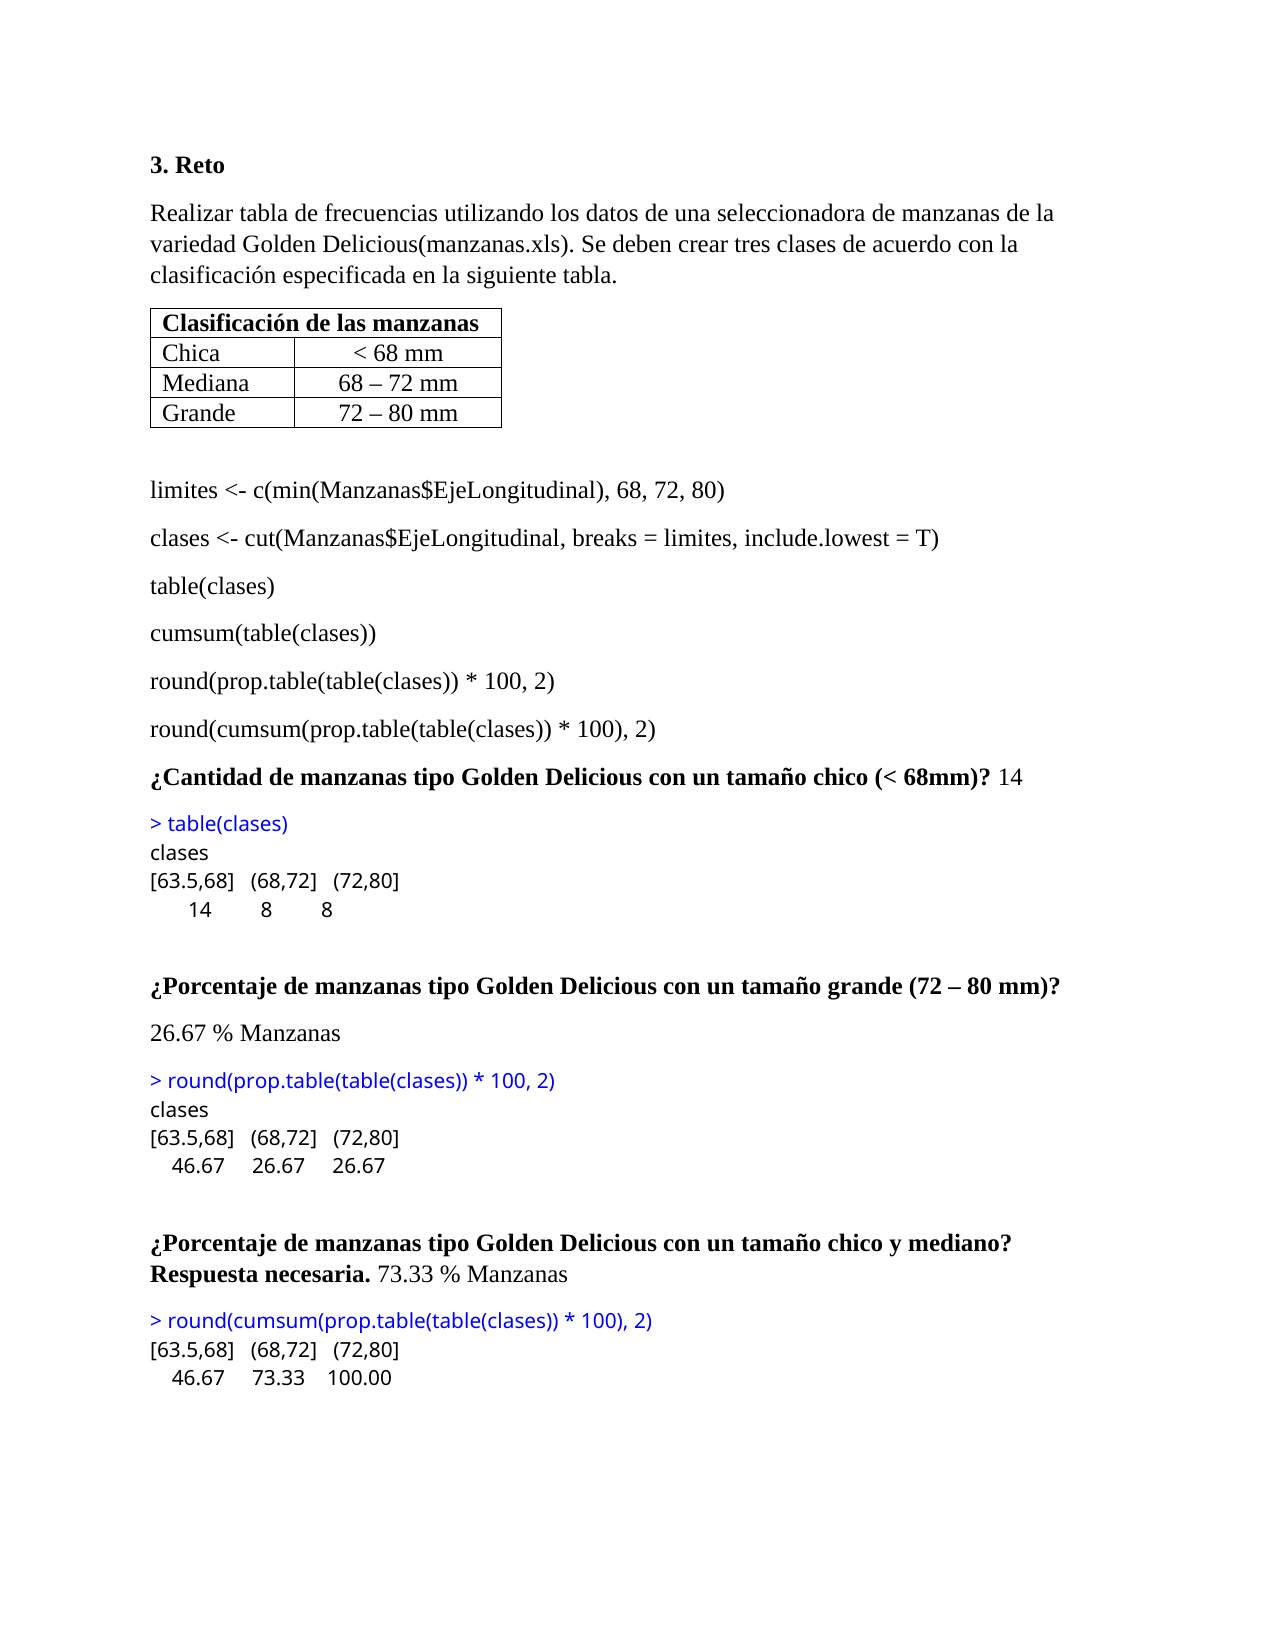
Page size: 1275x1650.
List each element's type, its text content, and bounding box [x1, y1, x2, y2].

text [63.5,68] (68,72] (72,80] [150, 866, 1125, 895]
text 14 8 8 [150, 895, 1125, 923]
text clases <- cut(Manzanas$EjeLongitudinal, breaks = limites, include.lowest = T) [150, 523, 1125, 552]
table_cell Chica [151, 338, 294, 367]
text > round(prop.table(table(clases)) * 100, 2) [150, 1066, 1125, 1095]
text ¿Cantidad de manzanas tipo Golden Delicious con un tamaño chico (< 68mm)? 14 [150, 762, 1125, 790]
text round(prop.table(table(clases)) * 100, 2) [150, 666, 1125, 695]
text Realizar tabla de frecuencias utilizando los datos de una seleccionadora de manzanas de la variedad Golden Delicious(manzanas.xls). Se deben crear tres clases de acuerdo con la clasificación especificada en la siguiente tabla. [150, 198, 1125, 288]
table_cell 72 – 80 mm [295, 398, 501, 427]
text cumsum(table(clases)) [150, 618, 1125, 647]
text > table(clases) [150, 809, 1125, 838]
text 26.67 % Manzanas [150, 1018, 1125, 1047]
table_header Clasificación de las manzanas [151, 309, 501, 337]
text [63.5,68] (68,72] (72,80] [150, 1123, 1125, 1152]
table_cell Mediana [151, 368, 294, 397]
table_cell 68 – 72 mm [295, 368, 501, 397]
text 46.67 26.67 26.67 [150, 1152, 1125, 1180]
table_cell < 68 mm [295, 338, 501, 367]
text 46.67 73.33 100.00 [150, 1363, 1125, 1392]
text ¿Porcentaje de manzanas tipo Golden Delicious con un tamaño grande (72 – 80 mm)? [150, 971, 1125, 999]
text limites <- c(min(Manzanas$EjeLongitudinal), 68, 72, 80) [150, 475, 1125, 504]
text 3. Reto [150, 150, 1125, 179]
text round(cumsum(prop.table(table(clases)) * 100), 2) [150, 714, 1125, 743]
text ¿Porcentaje de manzanas tipo Golden Delicious con un tamaño chico y mediano? Respuesta necesaria. 73.33 % Manzanas [150, 1228, 1125, 1287]
text clases [150, 838, 1125, 866]
text > round(cumsum(prop.table(table(clases)) * 100), 2) [150, 1306, 1125, 1335]
text clases [150, 1095, 1125, 1123]
text [63.5,68] (68,72] (72,80] [150, 1335, 1125, 1363]
table_cell Grande [151, 398, 294, 427]
text table(clases) [150, 571, 1125, 599]
